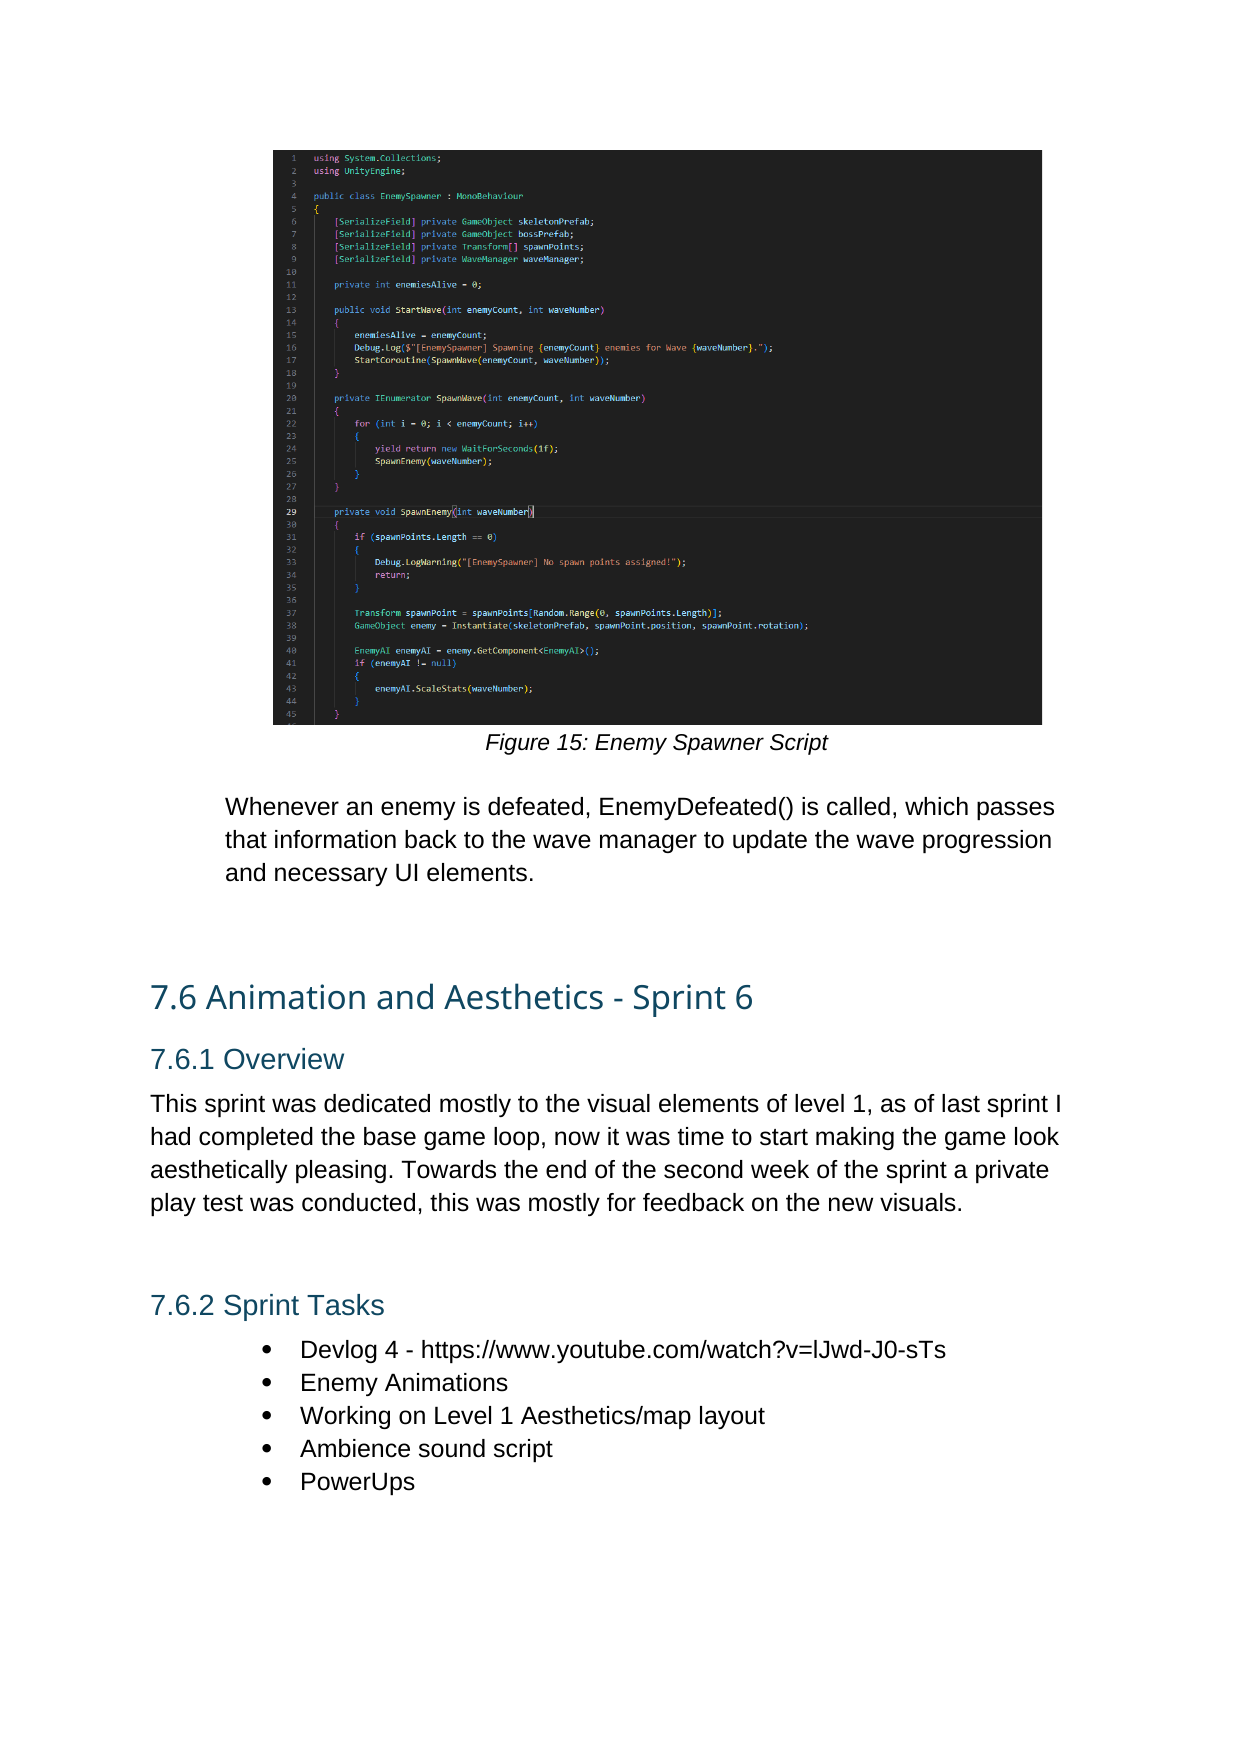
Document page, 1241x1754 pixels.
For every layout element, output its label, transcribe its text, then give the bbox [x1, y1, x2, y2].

list PowerUps [262, 1467, 1090, 1496]
subtitle 7.6 Animation and Aesthetics - Sprint 6 [150, 973, 1090, 1019]
list Devlog 4 - https://www.youtube.com/watch?v=lJwd-J0-sTs [262, 1334, 1090, 1363]
list Enemy Animations [262, 1368, 1090, 1397]
list Ambience sound script [262, 1434, 1090, 1463]
text This sprint was dedicated mostly to the visual elements of level 1, as of last sprint I had completed the base game loop, now it was time to start making the game look aesthetically pleasing. Towards the end of the second week of the sprint a private play test was conducted, this was mostly for feedback on the new visuals. [150, 1089, 1090, 1217]
picture [273, 150, 1043, 725]
list Working on Level 1 Aesthetics/map layout [262, 1401, 1090, 1430]
list Figure 15: Enemy Spawner Script [225, 728, 1090, 755]
list Whenever an enemy is defeated, EnemyDefeated() is called, which passes that information back to the wave manager to update the wave progression and necessary UI elements. [225, 792, 1090, 887]
subtitle 7.6.1 Overview [150, 1042, 1090, 1076]
subtitle 7.6.2 Sprint Tasks [150, 1288, 1090, 1321]
